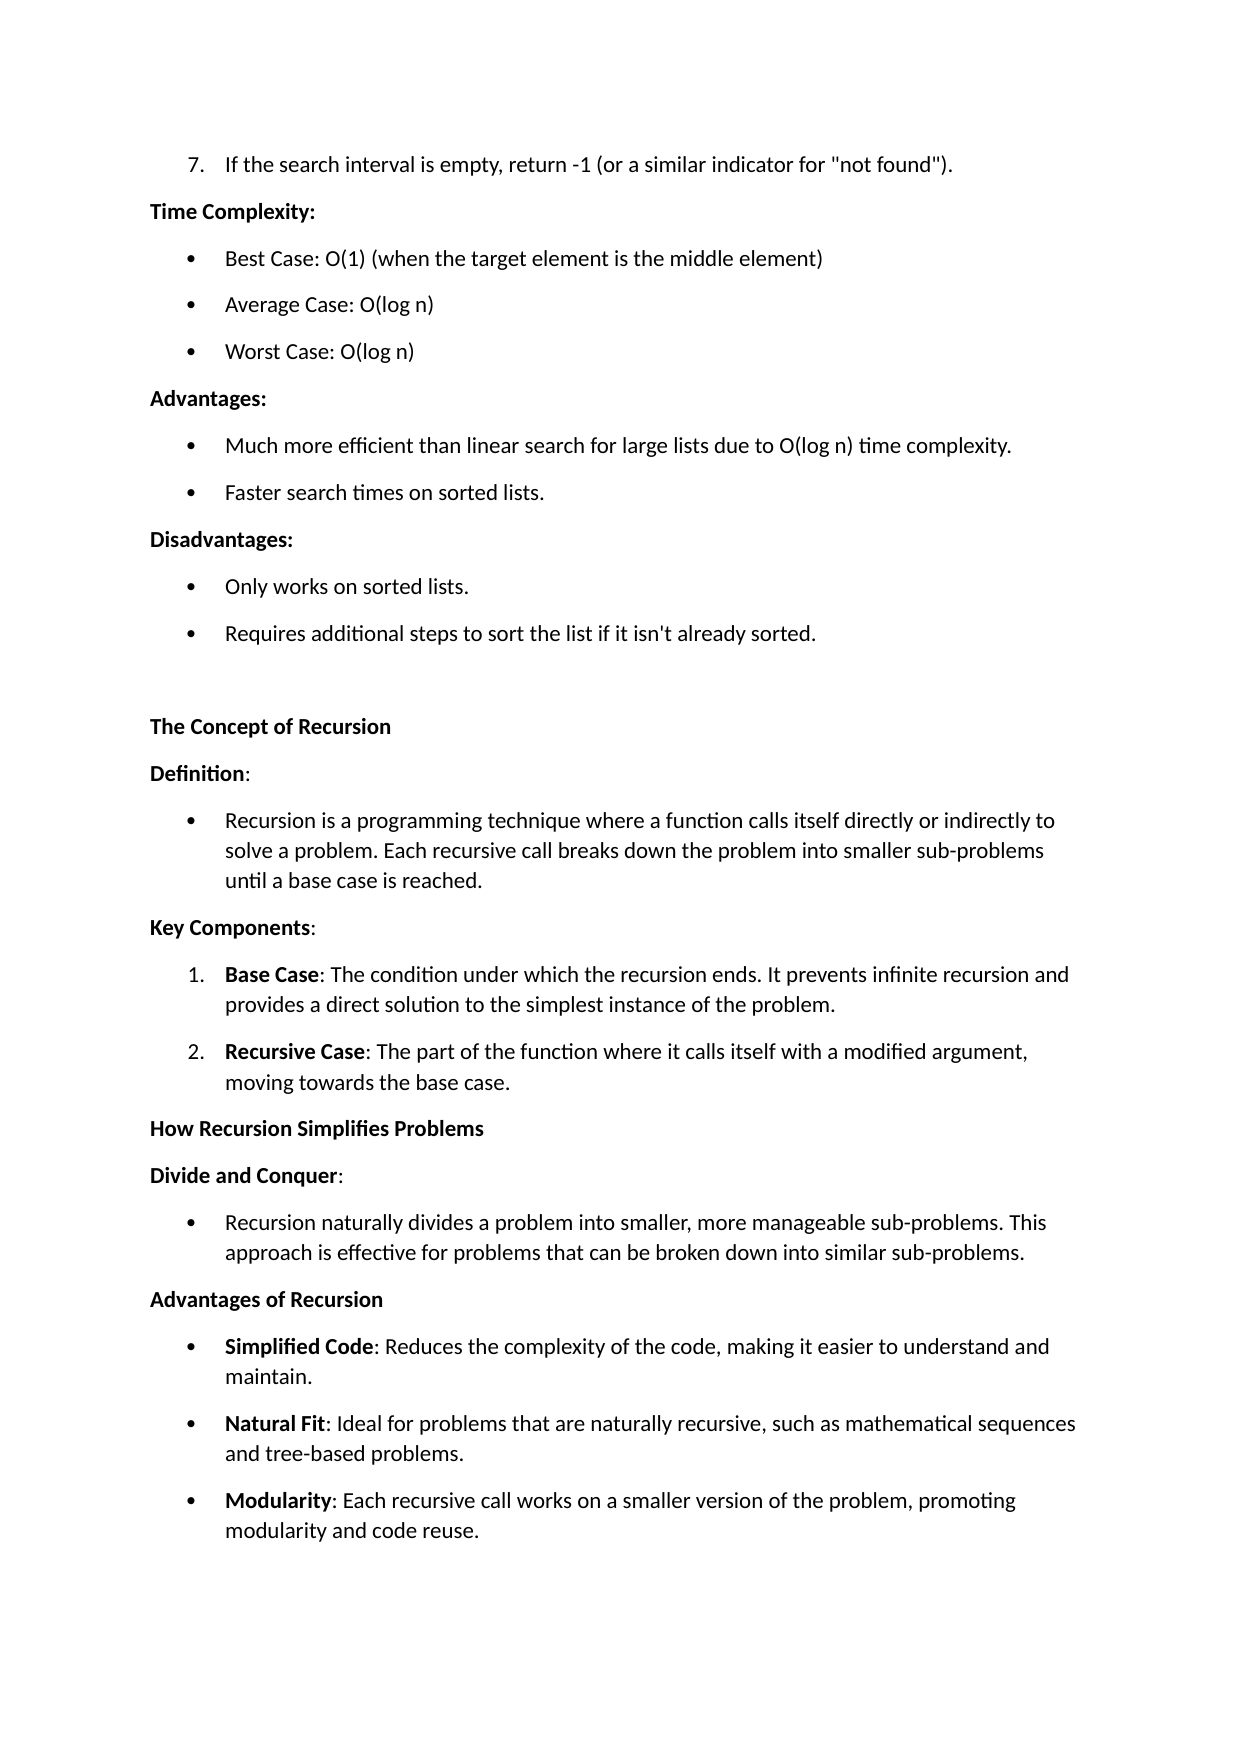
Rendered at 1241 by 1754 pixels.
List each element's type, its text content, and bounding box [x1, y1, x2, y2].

text Disadvantages: [150, 525, 1090, 553]
text Advantages: [150, 384, 1090, 412]
list Requires additional steps to sort the list if it isn't already sorted. [187, 619, 1090, 647]
text Time Complexity: [150, 197, 1090, 225]
text Key Components: [150, 913, 1090, 942]
list If the search interval is empty, return -1 (or a similar indicator for "not found"). [187, 150, 1090, 178]
list Faster search times on sorted lists. [187, 478, 1090, 506]
list Modularity: Each recursive call works on a smaller version of the problem, promoting modularity and code reuse. [187, 1486, 1090, 1545]
list Recursive Case: The part of the function where it calls itself with a modified argument, moving towards the base case. [187, 1037, 1090, 1096]
list Much more efficient than linear search for large lists due to O(log n) time complexity. [187, 431, 1090, 459]
text Divide and Conquer: [150, 1161, 1090, 1189]
text The Concept of Recursion [150, 712, 1090, 741]
list Best Case: O(1) (when the target element is the middle element) [187, 244, 1090, 272]
list Natural Fit: Ideal for problems that are naturally recursive, such as mathematical sequences and tree-based problems. [187, 1409, 1090, 1468]
list Base Case: The condition under which the recursion ends. It prevents infinite recursion and provides a direct solution to the simplest instance of the problem. [187, 960, 1090, 1019]
text Definition: [150, 759, 1090, 787]
text How Recursion Simplifies Problems [150, 1114, 1090, 1143]
list Worst Case: O(log n) [187, 337, 1090, 366]
list Simplified Code: Reduces the complexity of the code, making it easier to understand and maintain. [187, 1332, 1090, 1391]
list Recursion naturally divides a problem into smaller, more manageable sub-problems. This approach is effective for problems that can be broken down into similar sub-problems. [187, 1208, 1090, 1267]
list Average Case: O(log n) [187, 291, 1090, 319]
list Only works on sorted lists. [187, 572, 1090, 600]
list Recursion is a programming technique where a function calls itself directly or indirectly to solve a problem. Each recursive call breaks down the problem into smaller sub-problems until a base case is reached. [187, 806, 1090, 895]
text Advantages of Recursion [150, 1285, 1090, 1313]
